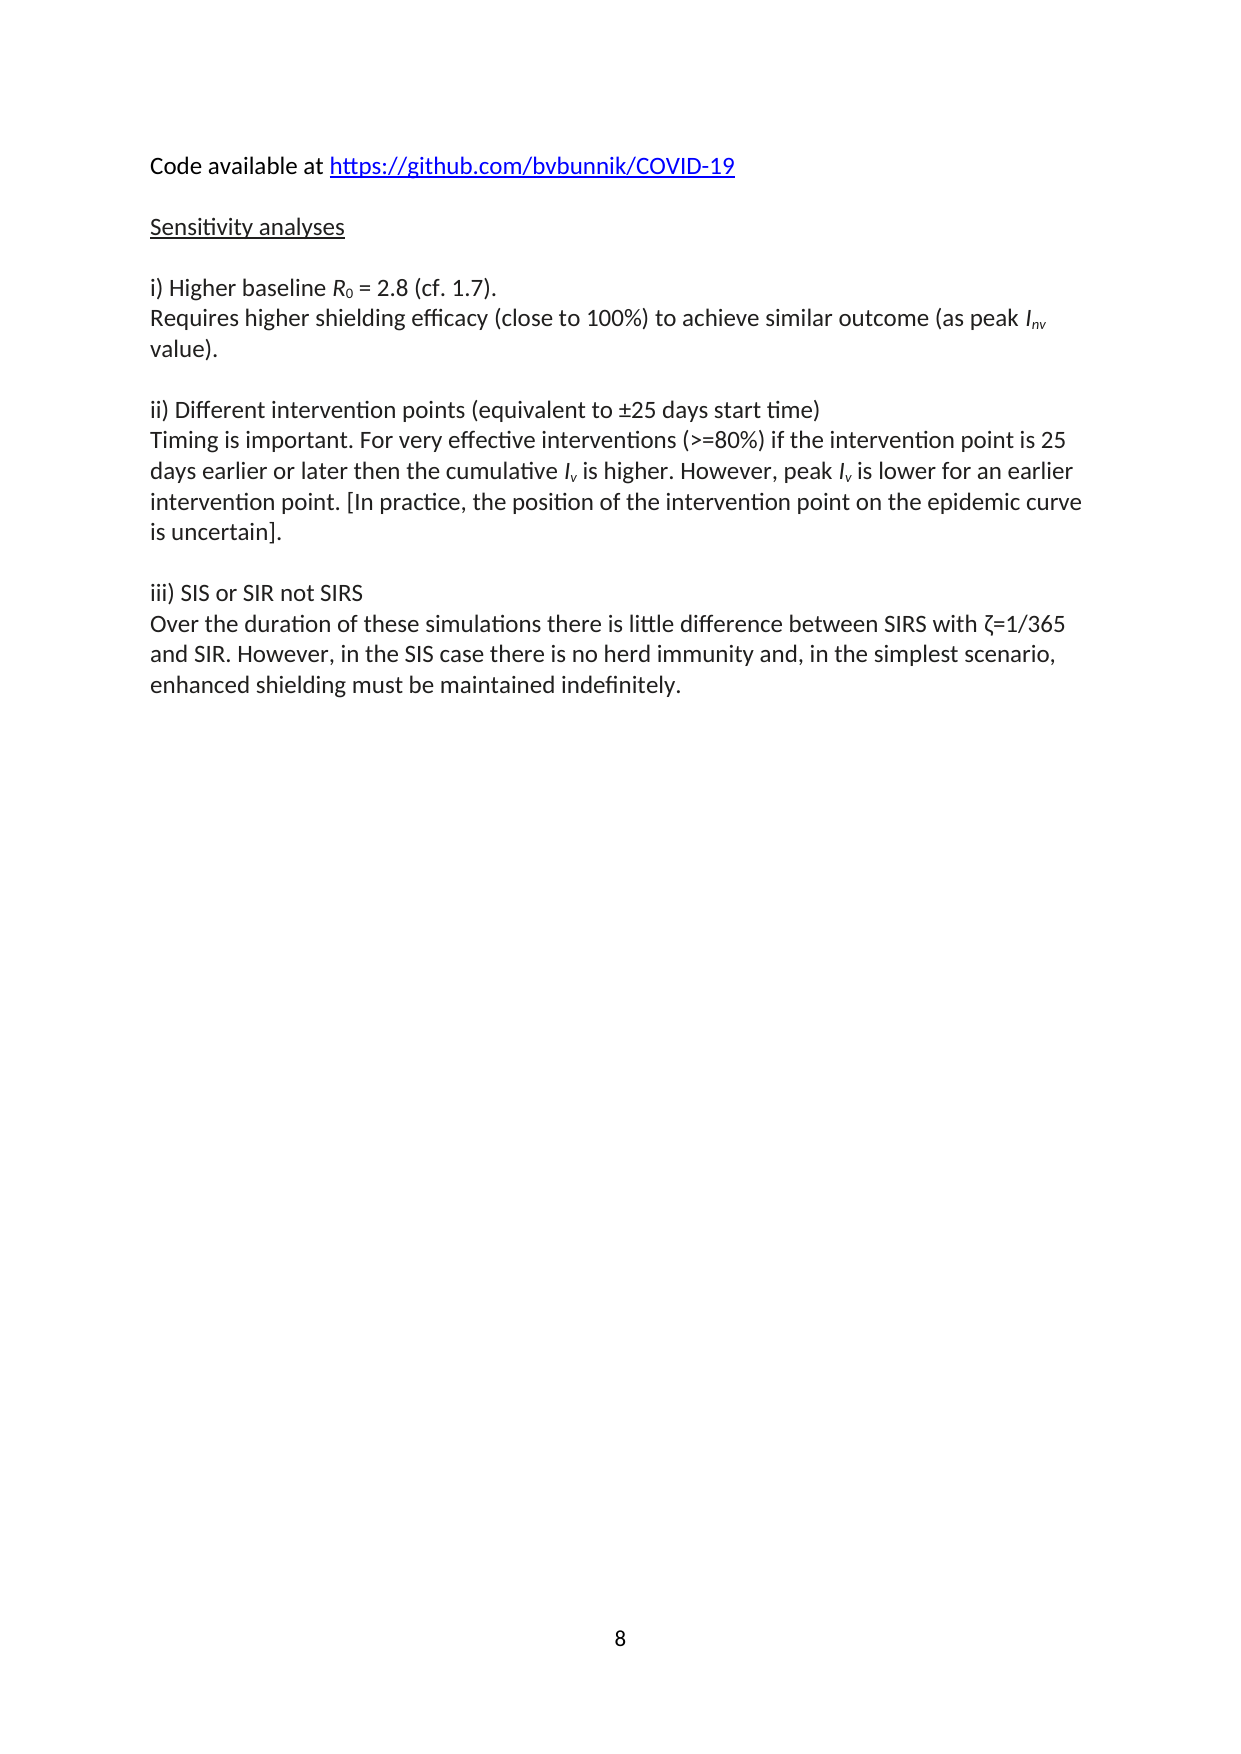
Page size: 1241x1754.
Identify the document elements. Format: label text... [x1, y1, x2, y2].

text Code available at https://github.com/bvbunnik/COVID-19 [150, 150, 1090, 181]
text ii) Different intervention points (equivalent to ±25 days start time) [150, 394, 1090, 425]
text Over the duration of these simulations there is little difference between SIRS with ζ=1/365 and SIR. However, in the SIS case there is no herd immunity and, in the simplest scenario, enhanced shielding must be maintained indefinitely. [150, 608, 1090, 699]
text Requires higher shielding efficacy (close to 100%) to achieve similar outcome (as peak Inv value). [150, 303, 1090, 364]
text iii) SIS or SIR not SIRS [150, 577, 1090, 608]
text i) Higher baseline R0 = 2.8 (cf. 1.7). [150, 272, 1090, 303]
text Sensitivity analyses [150, 211, 1090, 242]
text Timing is important. For very effective interventions (>=80%) if the intervention point is 25 days earlier or later then the cumulative Iv is higher. However, peak Iv is lower for an earlier intervention point. [In practice, the position of the intervention point on the epidemic curve is uncertain]. [150, 425, 1090, 547]
